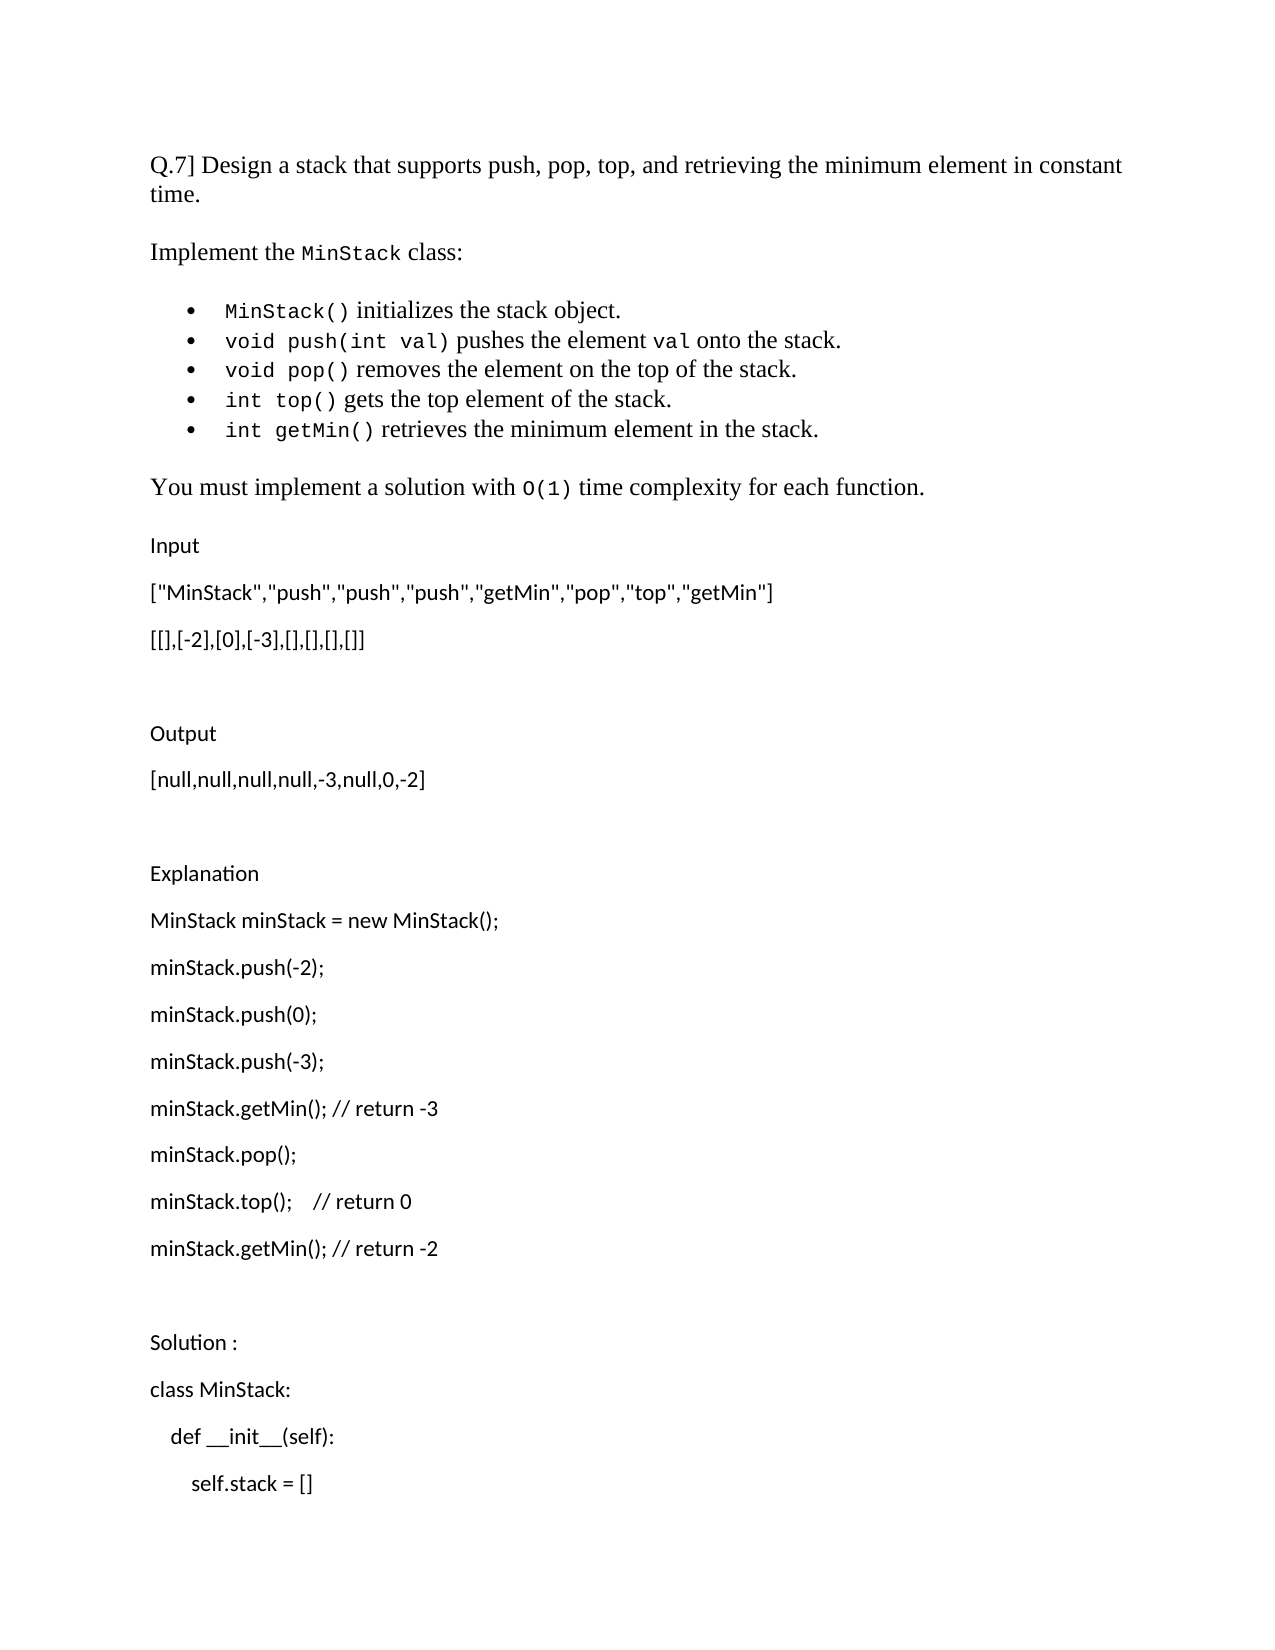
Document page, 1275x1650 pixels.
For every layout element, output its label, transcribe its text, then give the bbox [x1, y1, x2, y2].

text minStack.push(0); [150, 1000, 1125, 1028]
text minStack.push(-3); [150, 1047, 1125, 1075]
text MinStack minStack = new MinStack(); [150, 906, 1125, 934]
text [null,null,null,null,-3,null,0,-2] [150, 766, 1125, 794]
list MinStack() initializes the stack object. [187, 295, 1125, 325]
text [[],[-2],[0],[-3],[],[],[],[]] [150, 625, 1125, 653]
text Q.7] Design a stack that supports push, pop, top, and retrieving the minimum element in constant time. [150, 150, 1125, 207]
text Output [150, 719, 1125, 747]
text def __init__(self): [150, 1422, 1125, 1450]
text Solution : [150, 1328, 1125, 1356]
list int getMin() retrieves the minimum element in the stack. [187, 414, 1125, 443]
text minStack.getMin(); // return -3 [150, 1094, 1125, 1122]
list void pop() removes the element on the top of the stack. [187, 354, 1125, 384]
text ["MinStack","push","push","push","getMin","pop","top","getMin"] [150, 578, 1125, 606]
list void push(int val) pushes the element val onto the stack. [187, 325, 1125, 354]
text Explanation [150, 859, 1125, 887]
text minStack.pop(); [150, 1141, 1125, 1169]
text minStack.top(); // return 0 [150, 1187, 1125, 1216]
text Input [150, 531, 1125, 559]
text You must implement a solution with O(1) time complexity for each function. [150, 472, 1125, 502]
text Implement the MinStack class: [150, 237, 1125, 266]
list int top() gets the top element of the stack. [187, 384, 1125, 414]
text minStack.push(-2); [150, 953, 1125, 981]
text minStack.getMin(); // return -2 [150, 1234, 1125, 1262]
text class MinStack: [150, 1375, 1125, 1403]
text self.stack = [] [150, 1469, 1125, 1497]
